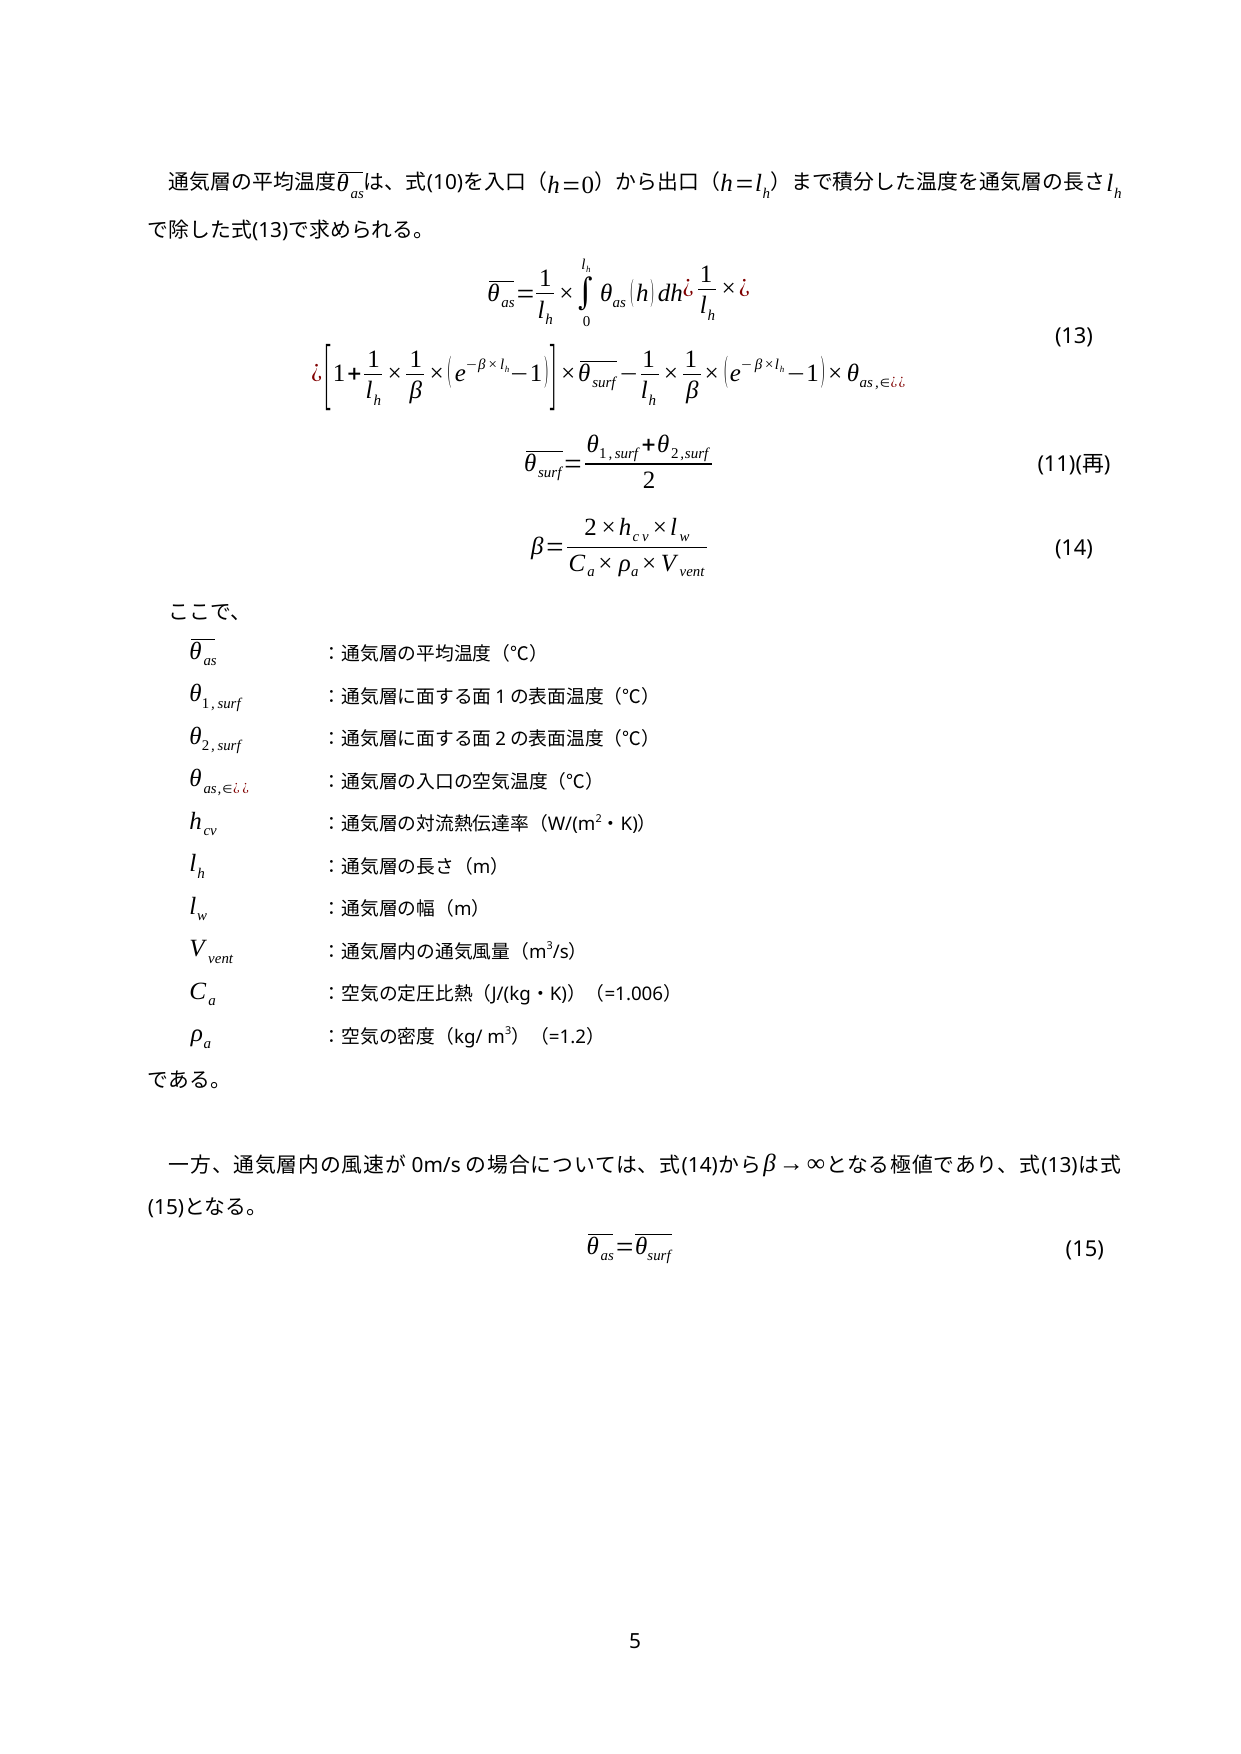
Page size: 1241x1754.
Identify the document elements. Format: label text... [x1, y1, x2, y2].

table_cell [192, 420, 1025, 504]
text 一方、通気層内の風速が0m/sの場合については、式(14)からとなる極値であり、式(13)は式(15)となる。 [148, 1142, 1122, 1227]
text である。 [148, 1057, 1122, 1099]
table_header (15) [1048, 1227, 1121, 1269]
text ：通気層の対流熱伝達率（W/(m2・K)） [189, 802, 1122, 844]
text ：空気の定圧比熱（J/(kg・K)）（=1.006） [189, 972, 1122, 1014]
table_cell [192, 505, 1025, 589]
text ：通気層の長さ（m） [189, 844, 1122, 887]
text ：通気層に面する面1の表面温度（℃） [189, 674, 1122, 717]
text ：通気層の平均温度（℃） [189, 632, 1122, 674]
table_header [192, 250, 1025, 419]
table_cell (14) [1025, 505, 1122, 589]
text ：通気層内の通気風量（m3/s） [189, 929, 1122, 972]
text 通気層の平均温度は、式(10)を入口（）から出口（）まで積分した温度を通気層の長さで除した式(13)で求められる。 [148, 164, 1122, 249]
text ：通気層の幅（m） [189, 887, 1122, 929]
table_cell (11)(再) [1025, 420, 1122, 504]
text ここで、 [148, 589, 1122, 632]
text ：通気層に面する面2の表面温度（℃） [189, 717, 1122, 759]
text ：通気層の入口の空気温度（℃） [189, 759, 1122, 802]
table_header [192, 1227, 1048, 1269]
text ：空気の密度（kg/ m3）（=1.2） [189, 1014, 1122, 1057]
table_header (13) [1025, 250, 1122, 419]
